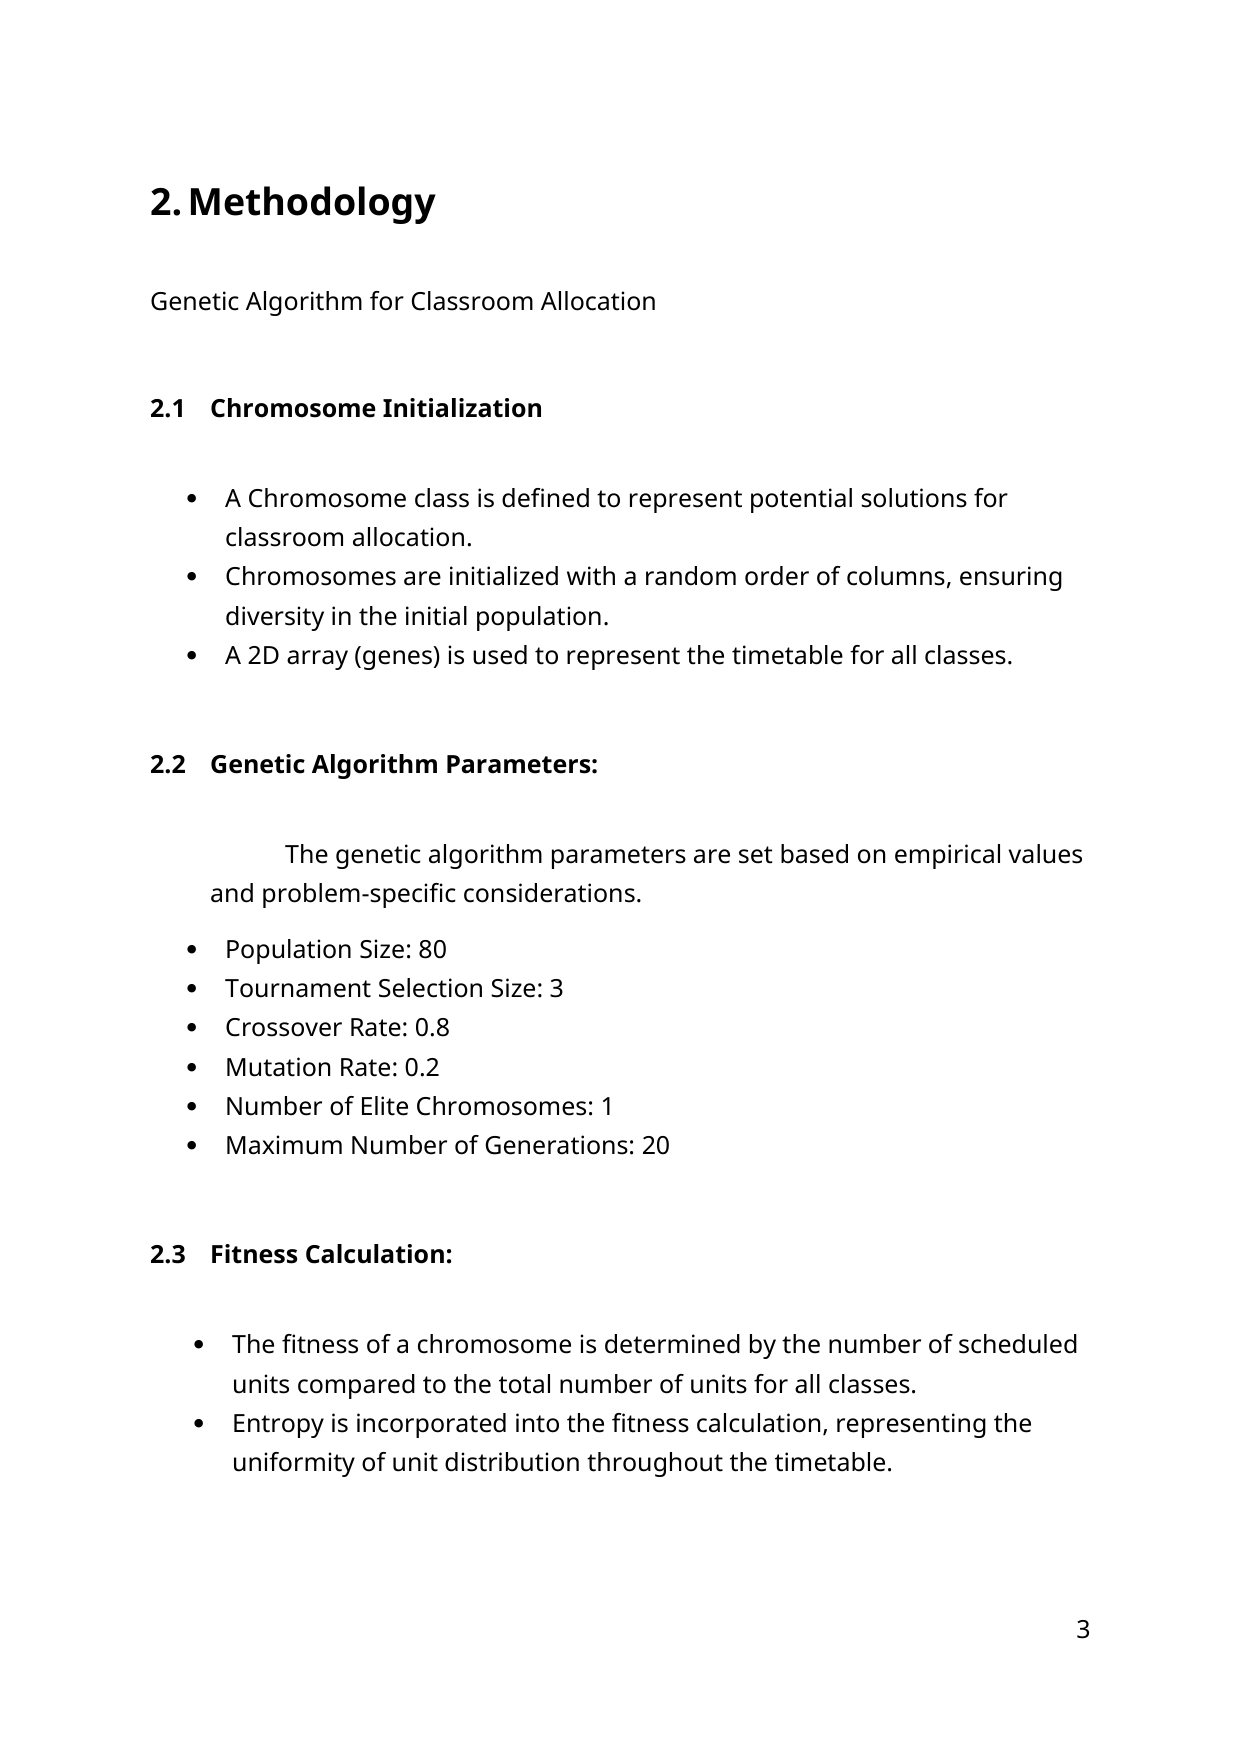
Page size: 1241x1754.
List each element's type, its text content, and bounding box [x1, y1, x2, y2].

list A 2D array (genes) is used to represent the timetable for all classes. [187, 637, 1090, 671]
text The genetic algorithm parameters are set based on empirical values and problem-specific considerations. [210, 837, 1090, 910]
list Maximum Number of Generations: 20 [187, 1128, 1090, 1162]
list Chromosomes are initialized with a random order of columns, ensuring diversity in the initial population. [187, 559, 1090, 632]
text Genetic Algorithm for Classroom Allocation [150, 283, 1090, 318]
list The fitness of a chromosome is determined by the number of scheduled units compared to the total number of units for all classes. [194, 1327, 1090, 1400]
list Tournament Selection Size: 3 [187, 971, 1090, 1005]
list Mutation Rate: 0.2 [187, 1049, 1090, 1083]
list Number of Elite Chromosomes: 1 [187, 1088, 1090, 1122]
subtitle Methodology [150, 175, 1090, 226]
list Entropy is incorporated into the fitness calculation, representing the uniformity of unit distribution throughout the timetable. [194, 1405, 1090, 1479]
list Crossover Rate: 0.8 [187, 1010, 1090, 1044]
subtitle Fitness Calculation: [150, 1237, 1090, 1271]
subtitle Genetic Algorithm Parameters: [150, 747, 1090, 781]
list Population Size: 80 [187, 932, 1090, 966]
list A Chromosome class is defined to represent potential solutions for classroom allocation. [187, 481, 1090, 554]
subtitle Chromosome Initialization [150, 390, 1090, 424]
